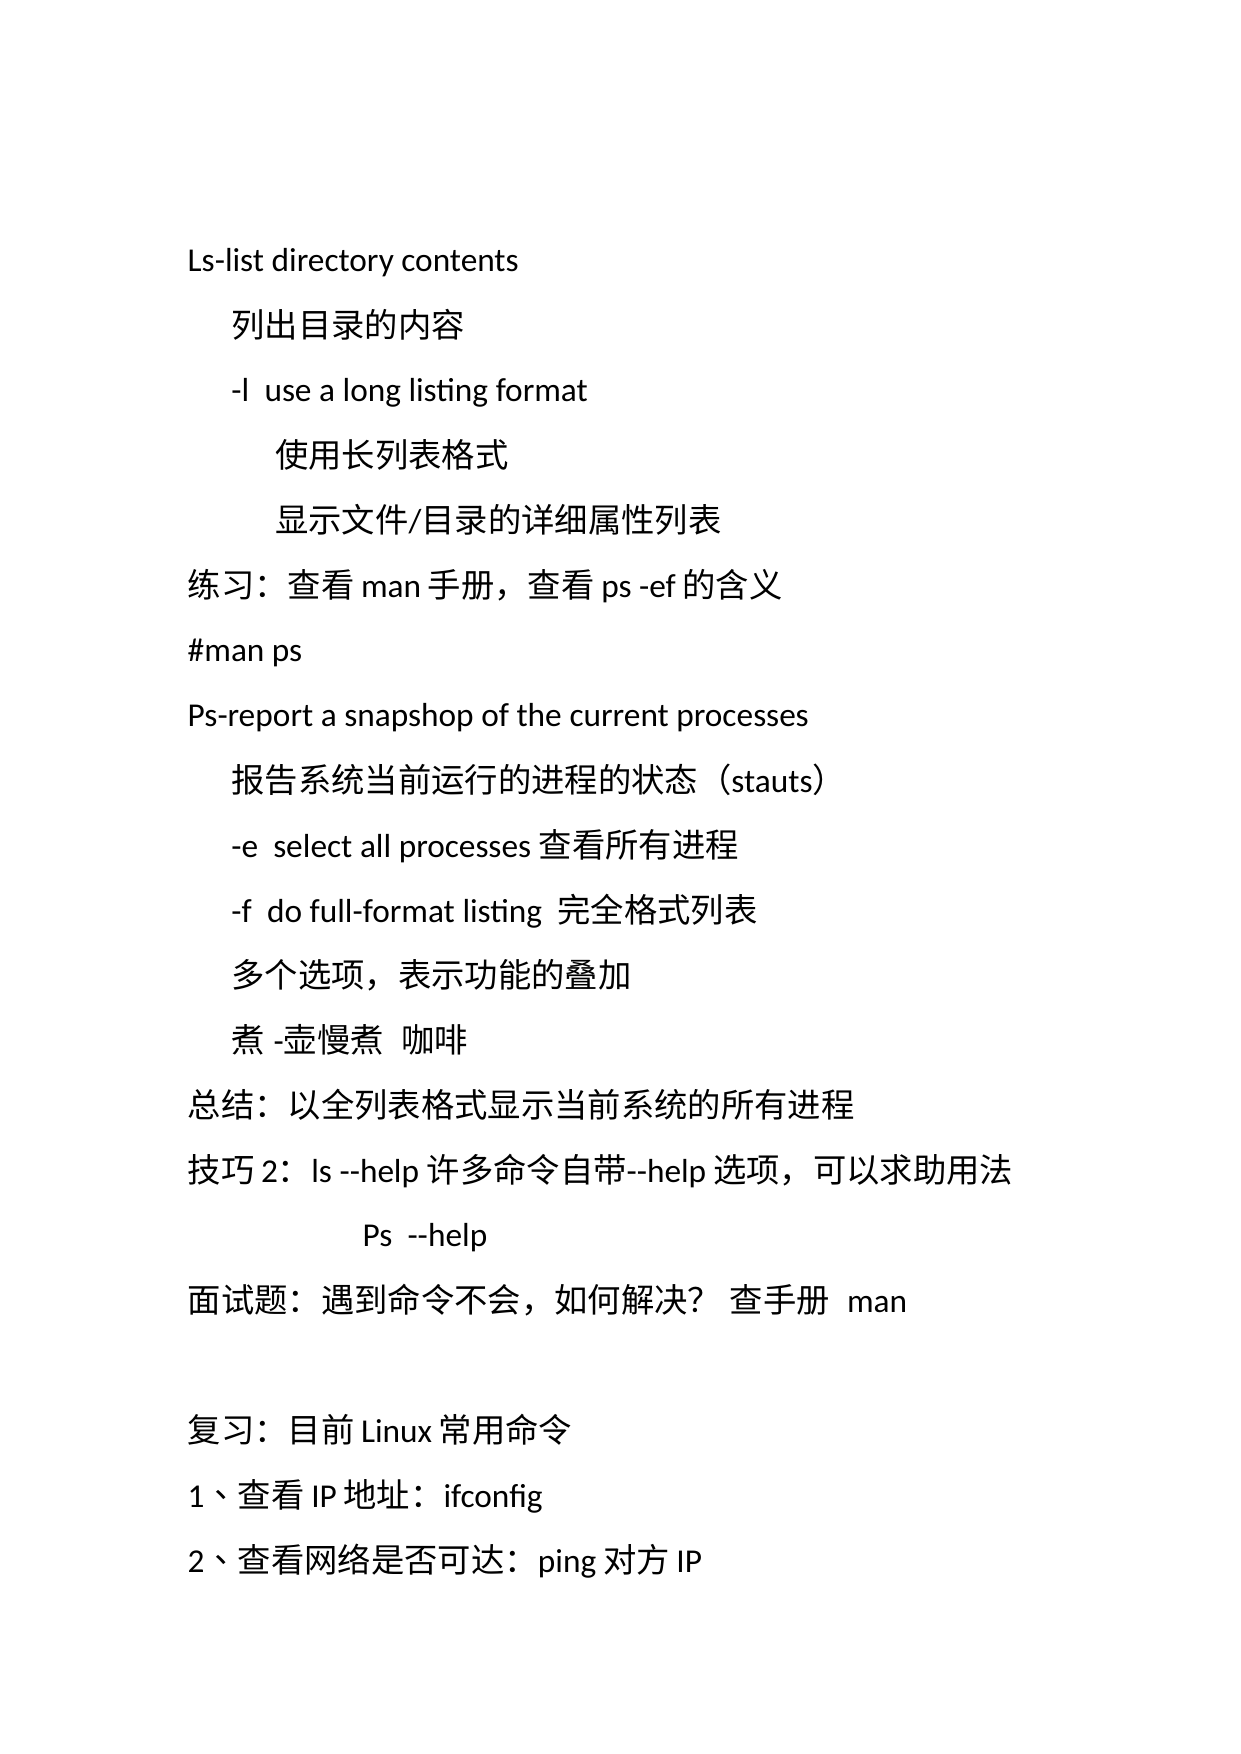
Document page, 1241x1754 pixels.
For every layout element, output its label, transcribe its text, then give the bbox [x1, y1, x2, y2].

list 煮 -壶慢煮 咖啡 [187, 1007, 1053, 1072]
list -f do full-format listing 完全格式列表 [187, 877, 1053, 942]
list 练习：查看man手册，查看ps -ef的含义 [187, 552, 1053, 617]
list Ls-list directory contents [187, 227, 1053, 292]
list Ps-report a snapshop of the current processes [187, 682, 1053, 747]
list 查看IP地址：ifconfig [187, 1462, 1053, 1527]
list 复习：目前Linux常用命令 [187, 1397, 1053, 1462]
list 技巧2：ls --help 许多命令自带--help选项，可以求助用法 [187, 1137, 1053, 1202]
list 查看网络是否可达：ping对方IP [187, 1527, 1053, 1592]
list 列出目录的内容 [187, 292, 1053, 357]
list 多个选项，表示功能的叠加 [187, 942, 1053, 1007]
list 报告系统当前运行的进程的状态（stauts） [187, 747, 1053, 812]
list 使用长列表格式 [231, 422, 1053, 487]
list 显示文件/目录的详细属性列表 [231, 487, 1053, 552]
list Ps --help [319, 1202, 1053, 1267]
list 总结：以全列表格式显示当前系统的所有进程 [187, 1072, 1053, 1137]
list 面试题：遇到命令不会，如何解决？ 查手册 man [187, 1267, 1053, 1332]
list #man ps [187, 617, 1053, 682]
list -l use a long listing format [187, 357, 1053, 422]
list -e select all processes 查看所有进程 [187, 812, 1053, 877]
